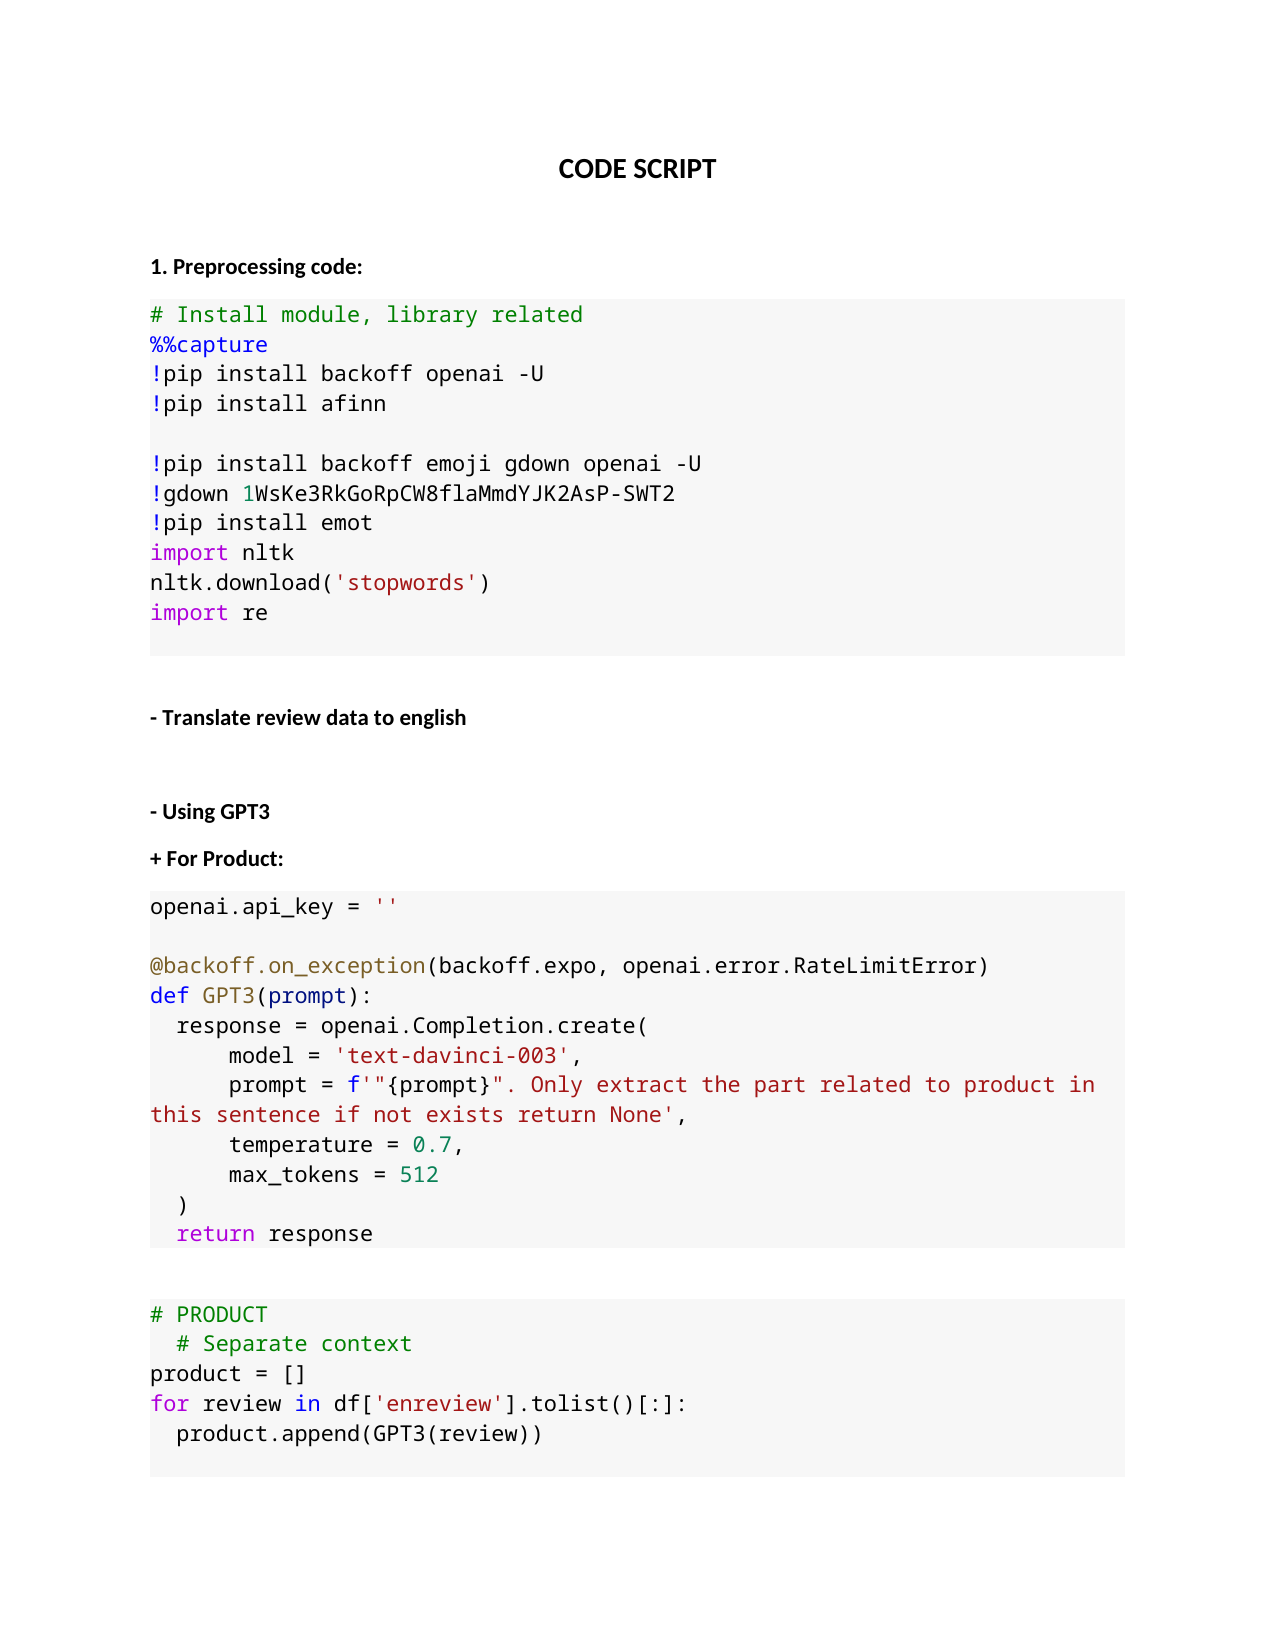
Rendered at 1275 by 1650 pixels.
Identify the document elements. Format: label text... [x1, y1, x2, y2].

text + For Product: [150, 844, 1125, 872]
text import re [150, 597, 1125, 627]
text %%capture [150, 329, 1125, 358]
text !pip install backoff openai -U [150, 358, 1125, 388]
text openai.api_key = '' [150, 891, 1125, 921]
text # PRODUCT [150, 1299, 1125, 1328]
text temperature = 0.7, [150, 1129, 1125, 1159]
text !pip install backoff emoji gdown openai -U [150, 448, 1125, 478]
text max_tokens = 512 [150, 1159, 1125, 1189]
text def GPT3(prompt): [150, 980, 1125, 1010]
text # Install module, library related [150, 299, 1125, 329]
text model = 'text-davinci-003', [150, 1040, 1125, 1069]
text !pip install emot [150, 507, 1125, 537]
text prompt = f'"{prompt}". Only extract the part related to product in this sentence if not exists return None', [150, 1069, 1125, 1129]
text @backoff.on_exception(backoff.expo, openai.error.RateLimitError) [150, 950, 1125, 980]
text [150, 1388, 1125, 1418]
text return response [150, 1218, 1125, 1248]
text - Using GPT3 [150, 797, 1125, 825]
text !pip install afinn [150, 388, 1125, 418]
text !gdown 1WsKe3RkGoRpCW8flaMmdYJK2AsP-SWT2 [150, 478, 1125, 507]
text ) [150, 1189, 1125, 1218]
text nltk.download('stopwords') [150, 567, 1125, 597]
text import nltk [150, 537, 1125, 567]
text - Translate review data to english [150, 703, 1125, 731]
text product = [] [150, 1358, 1125, 1388]
text CODE SCRIPT [150, 150, 1125, 186]
text # Separate context [150, 1328, 1125, 1358]
text product.append(GPT3(review)) [150, 1418, 1125, 1448]
text response = openai.Completion.create( [150, 1010, 1125, 1040]
text 1. Preprocessing code: [150, 252, 1125, 280]
